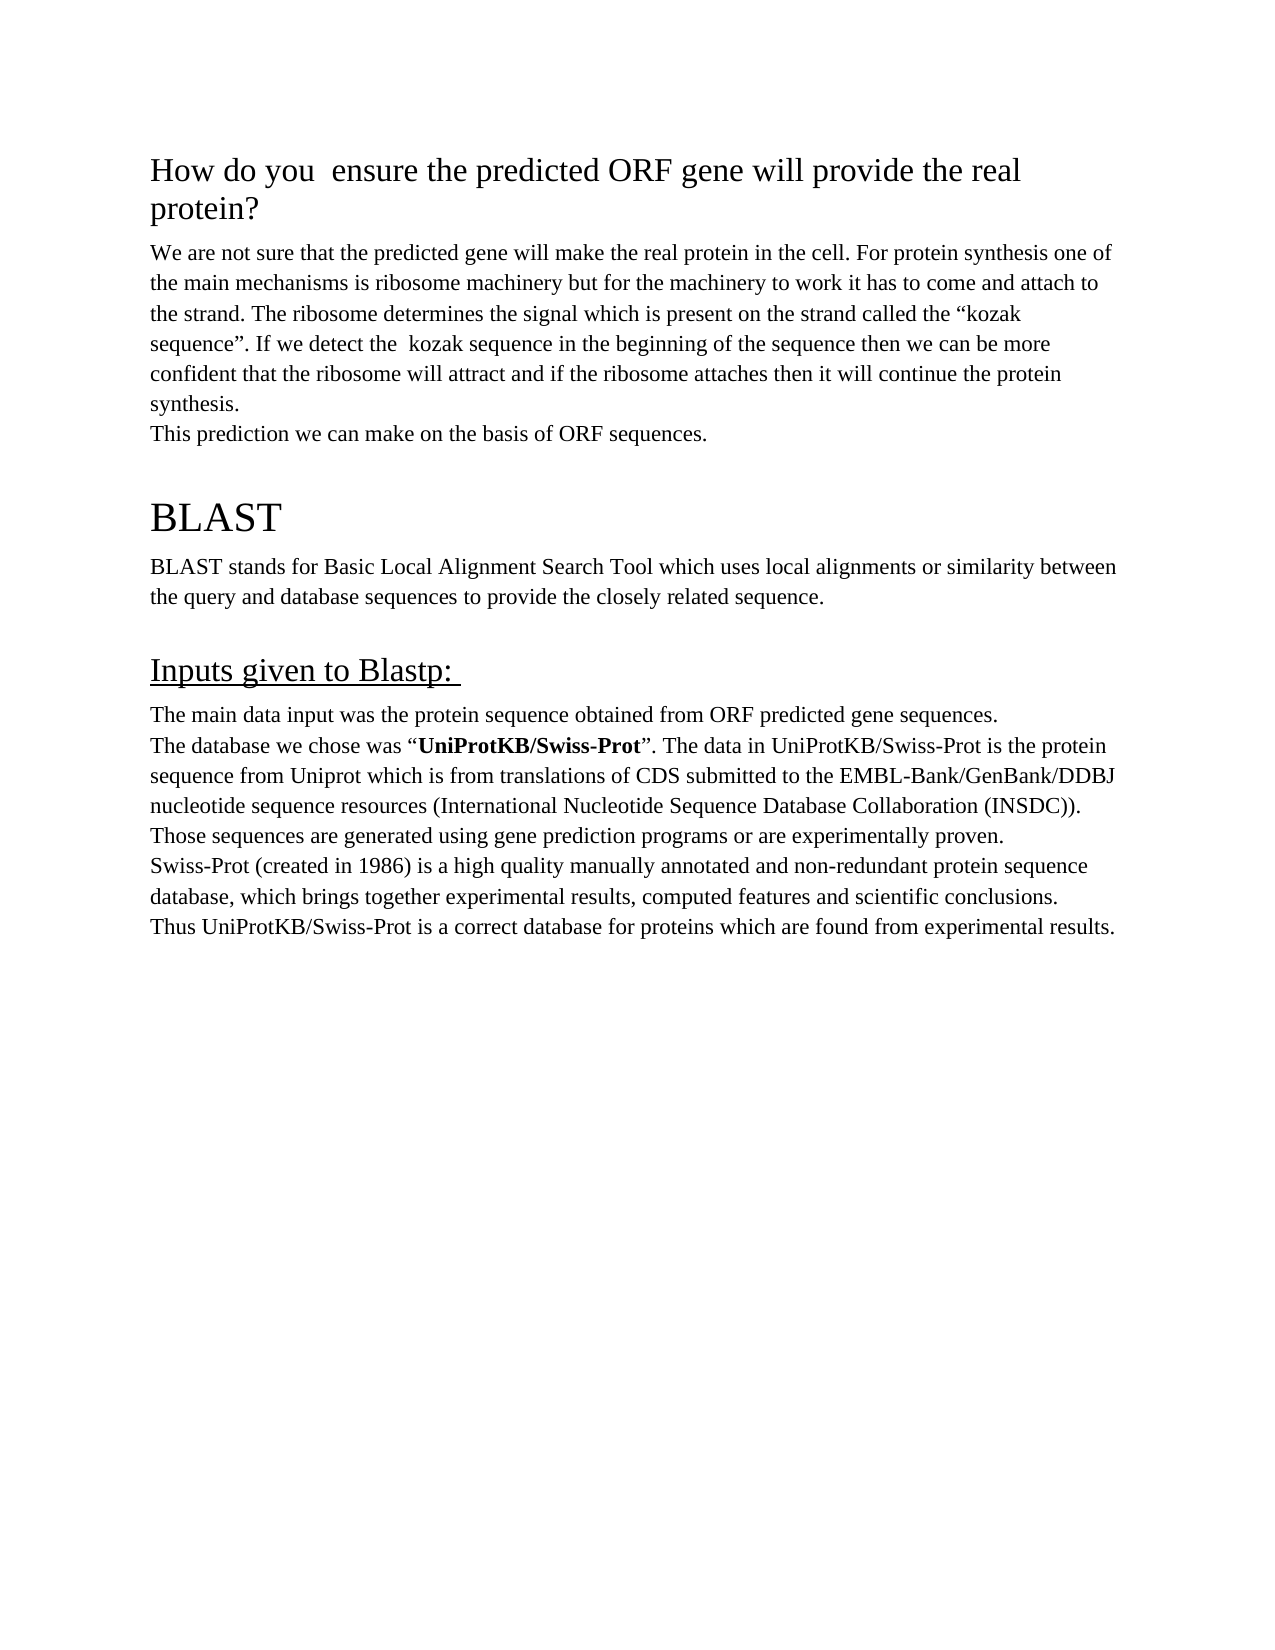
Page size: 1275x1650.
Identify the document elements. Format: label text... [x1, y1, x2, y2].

text Thus UniProtKB/Swiss-Prot is a correct database for proteins which are found from experimental results. [150, 913, 1125, 939]
subtitle How do you ensure the predicted ORF gene will provide the real protein? [150, 150, 1125, 227]
text The database we chose was “UniProtKB/Swiss-Prot”. The data in UniProtKB/Swiss-Prot is the protein sequence from Uniprot which is from translations of CDS submitted to the EMBL-Bank/GenBank/DDBJ nucleotide sequence resources (International Nucleotide Sequence Database Collaboration (INSDC)). Those sequences are generated using gene prediction programs or are experimentally proven. [150, 732, 1125, 849]
text The main data input was the protein sequence obtained from ORF predicted gene sequences. [150, 701, 1125, 728]
text This prediction we can make on the basis of ORF sequences. [150, 420, 1125, 447]
subtitle BLAST [150, 492, 1125, 540]
text BLAST stands for Basic Local Alignment Search Tool which uses local alignments or similarity between the query and database sequences to provide the closely related sequence. [150, 553, 1125, 609]
subtitle Inputs given to Blastp: [150, 651, 1125, 689]
text Swiss-Prot (created in 1986) is a high quality manually annotated and non-redundant protein sequence database, which brings together experimental results, computed features and scientific conclusions. [150, 852, 1125, 909]
text We are not sure that the predicted gene will make the real protein in the cell. For protein synthesis one of the main mechanisms is ribosome machinery but for the machinery to work it has to come and attach to the strand. The ribosome determines the signal which is present on the strand called the “kozak sequence”. If we detect the kozak sequence in the beginning of the sequence then we can be more confident that the ribosome will attract and if the ribosome attaches then it will continue the protein synthesis. [150, 239, 1125, 417]
